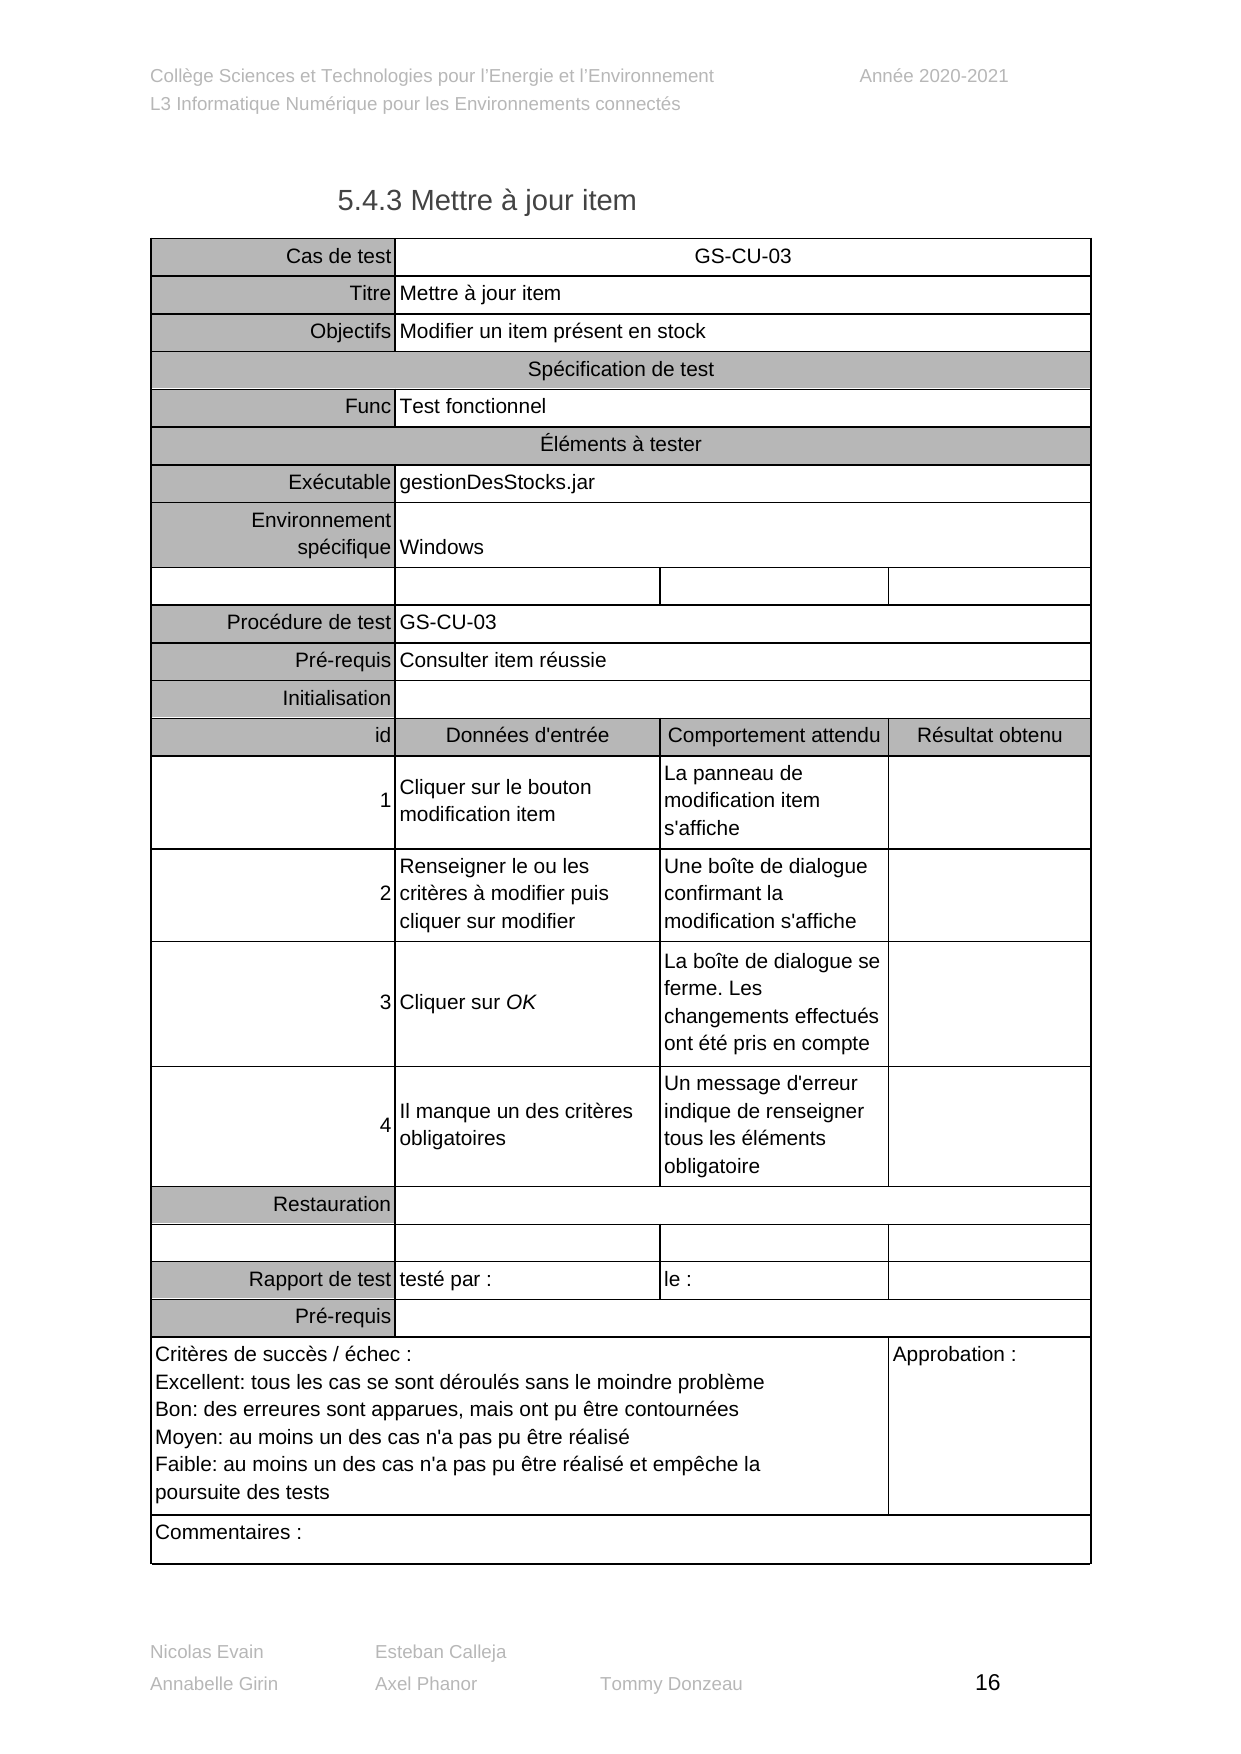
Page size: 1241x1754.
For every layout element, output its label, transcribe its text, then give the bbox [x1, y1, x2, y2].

table_cell [396, 568, 659, 604]
table_cell [396, 1225, 659, 1261]
table_cell Func [152, 390, 394, 426]
table_header GS-CU-03 [396, 239, 1090, 275]
table_cell Cliquer sur OK [396, 942, 659, 1066]
table_cell Éléments à tester [152, 428, 1090, 464]
table_cell Modifier un item présent en stock [396, 315, 1090, 351]
table_cell [889, 942, 1090, 1066]
table_cell [396, 1187, 1090, 1223]
table_cell 1 [152, 757, 394, 848]
table_cell [152, 1225, 394, 1261]
table_cell Résultat obtenu [889, 719, 1090, 755]
table_cell testé par : [396, 1262, 659, 1298]
table_cell id [152, 719, 394, 755]
table_cell Procédure de test [152, 606, 394, 642]
table_cell le : [661, 1262, 888, 1298]
subtitle 5.4.3 Mettre à jour item [337, 183, 1090, 217]
table_cell Initialisation [152, 681, 394, 717]
table_cell [889, 1225, 1090, 1261]
table_cell Renseigner le ou les critères à modifier puis cliquer sur modifier [396, 850, 659, 941]
table_cell [889, 1262, 1090, 1298]
table_cell Environnement spécifique [152, 503, 394, 567]
table_cell 2 [152, 850, 394, 941]
table_cell Un message d'erreur indique de renseigner tous les éléments obligatoire [661, 1067, 888, 1186]
table_cell GS-CU-03 [396, 606, 1090, 642]
table_cell Une boîte de dialogue confirmant la modification s'affiche [661, 850, 888, 941]
table_cell La boîte de dialogue se ferme. Les changements effectués ont été pris en compte [661, 942, 888, 1066]
table_cell [889, 850, 1090, 941]
table_cell Critères de succès / échec : Excellent: tous les cas se sont déroulés sans le moindre problème Bon: des erreures sont apparues, mais ont pu être contournées Moyen: au moins un des cas n'a pas pu être réalisé Faible: au moins un des cas n'a pas pu être réalisé et empêche la poursuite des tests [152, 1338, 888, 1514]
table_cell [396, 681, 1090, 717]
table_cell Pré-requis [152, 1300, 394, 1336]
table_cell [396, 1300, 1090, 1336]
table_cell Commentaires : [152, 1516, 1090, 1563]
table_cell gestionDesStocks.jar [396, 466, 1090, 502]
table_cell Spécification de test [152, 352, 1090, 388]
table_cell 3 [152, 942, 394, 1066]
table_cell Test fonctionnel [396, 390, 1090, 426]
table_cell Windows [396, 503, 1090, 567]
table_cell Restauration [152, 1187, 394, 1223]
table_cell [889, 1067, 1090, 1186]
table_cell Il manque un des critères obligatoires [396, 1067, 659, 1186]
table_cell Rapport de test [152, 1262, 394, 1298]
table_cell Titre [152, 277, 394, 313]
table_cell [661, 1225, 888, 1261]
table_cell Pré-requis [152, 644, 394, 680]
table_cell [889, 757, 1090, 848]
table_cell Approbation : [889, 1338, 1090, 1514]
table_cell La panneau de modification item s'affiche [661, 757, 888, 848]
table_cell [661, 568, 888, 604]
table_header Cas de test [152, 239, 394, 275]
table_cell Cliquer sur le bouton modification item [396, 757, 659, 848]
table_cell 4 [152, 1067, 394, 1186]
table_cell Consulter item réussie [396, 644, 1090, 680]
table_cell [152, 568, 394, 604]
table_cell Comportement attendu [661, 719, 888, 755]
table_cell Exécutable [152, 466, 394, 502]
table_cell Mettre à jour item [396, 277, 1090, 313]
table_cell [889, 568, 1090, 604]
table_cell Objectifs [152, 315, 394, 351]
table_cell Données d'entrée [396, 719, 659, 755]
